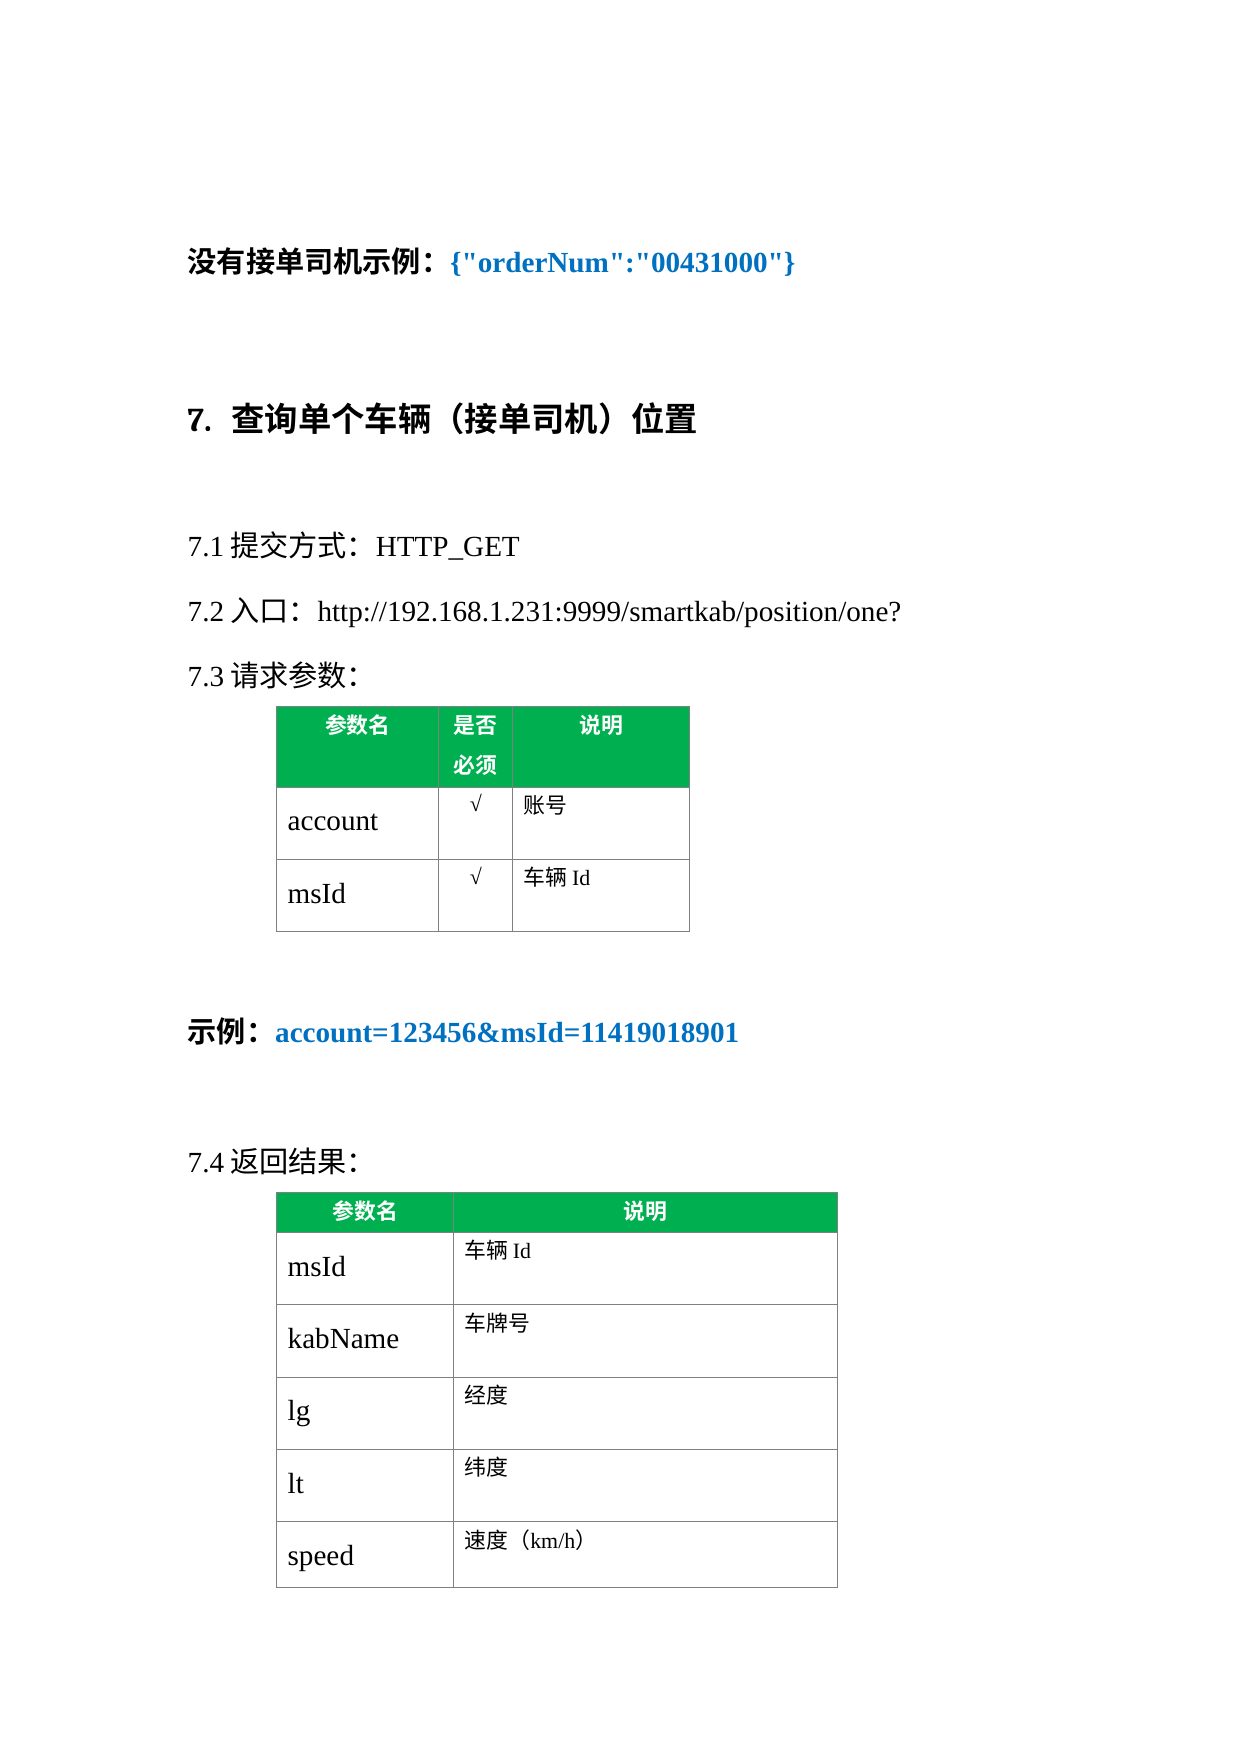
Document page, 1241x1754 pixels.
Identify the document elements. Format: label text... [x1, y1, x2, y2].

table_header 说明 [513, 707, 689, 787]
table_cell √ [439, 860, 512, 931]
table_header 是否必须 [439, 707, 512, 787]
table_header 参数名 [277, 707, 438, 787]
table_cell 车辆Id [513, 860, 689, 931]
table_cell account [277, 788, 438, 859]
table_header 参数名 [277, 1193, 453, 1232]
text 7.3请求参数： [187, 641, 1053, 706]
table_cell √ [439, 788, 512, 859]
table_cell kabName [277, 1305, 453, 1377]
text 7.4返回结果： [187, 1127, 1053, 1192]
table_header 说明 [454, 1193, 837, 1232]
table_cell speed [277, 1522, 453, 1587]
text 7.1提交方式：HTTP_GET [187, 511, 1053, 576]
table_cell msId [277, 1233, 453, 1304]
text 7.2入口：http://192.168.1.231:9999/smartkab/position/one? [187, 576, 1053, 641]
table_cell 经度 [454, 1378, 837, 1449]
table_cell lg [277, 1378, 453, 1449]
text 示例：account=123456&msId=11419018901 [187, 997, 1053, 1062]
table_cell 车辆Id [454, 1233, 837, 1304]
table_cell 车牌号 [454, 1305, 837, 1377]
text 没有接单司机示例：{"orderNum":"00431000"} [187, 227, 1053, 292]
table_cell 纬度 [454, 1450, 837, 1521]
table_cell 速度（km/h） [454, 1522, 837, 1587]
table_cell lt [277, 1450, 453, 1521]
table_cell msId [277, 860, 438, 931]
subtitle 查询单个车辆（接单司机）位置 [187, 384, 1053, 449]
table_cell 账号 [513, 788, 689, 859]
